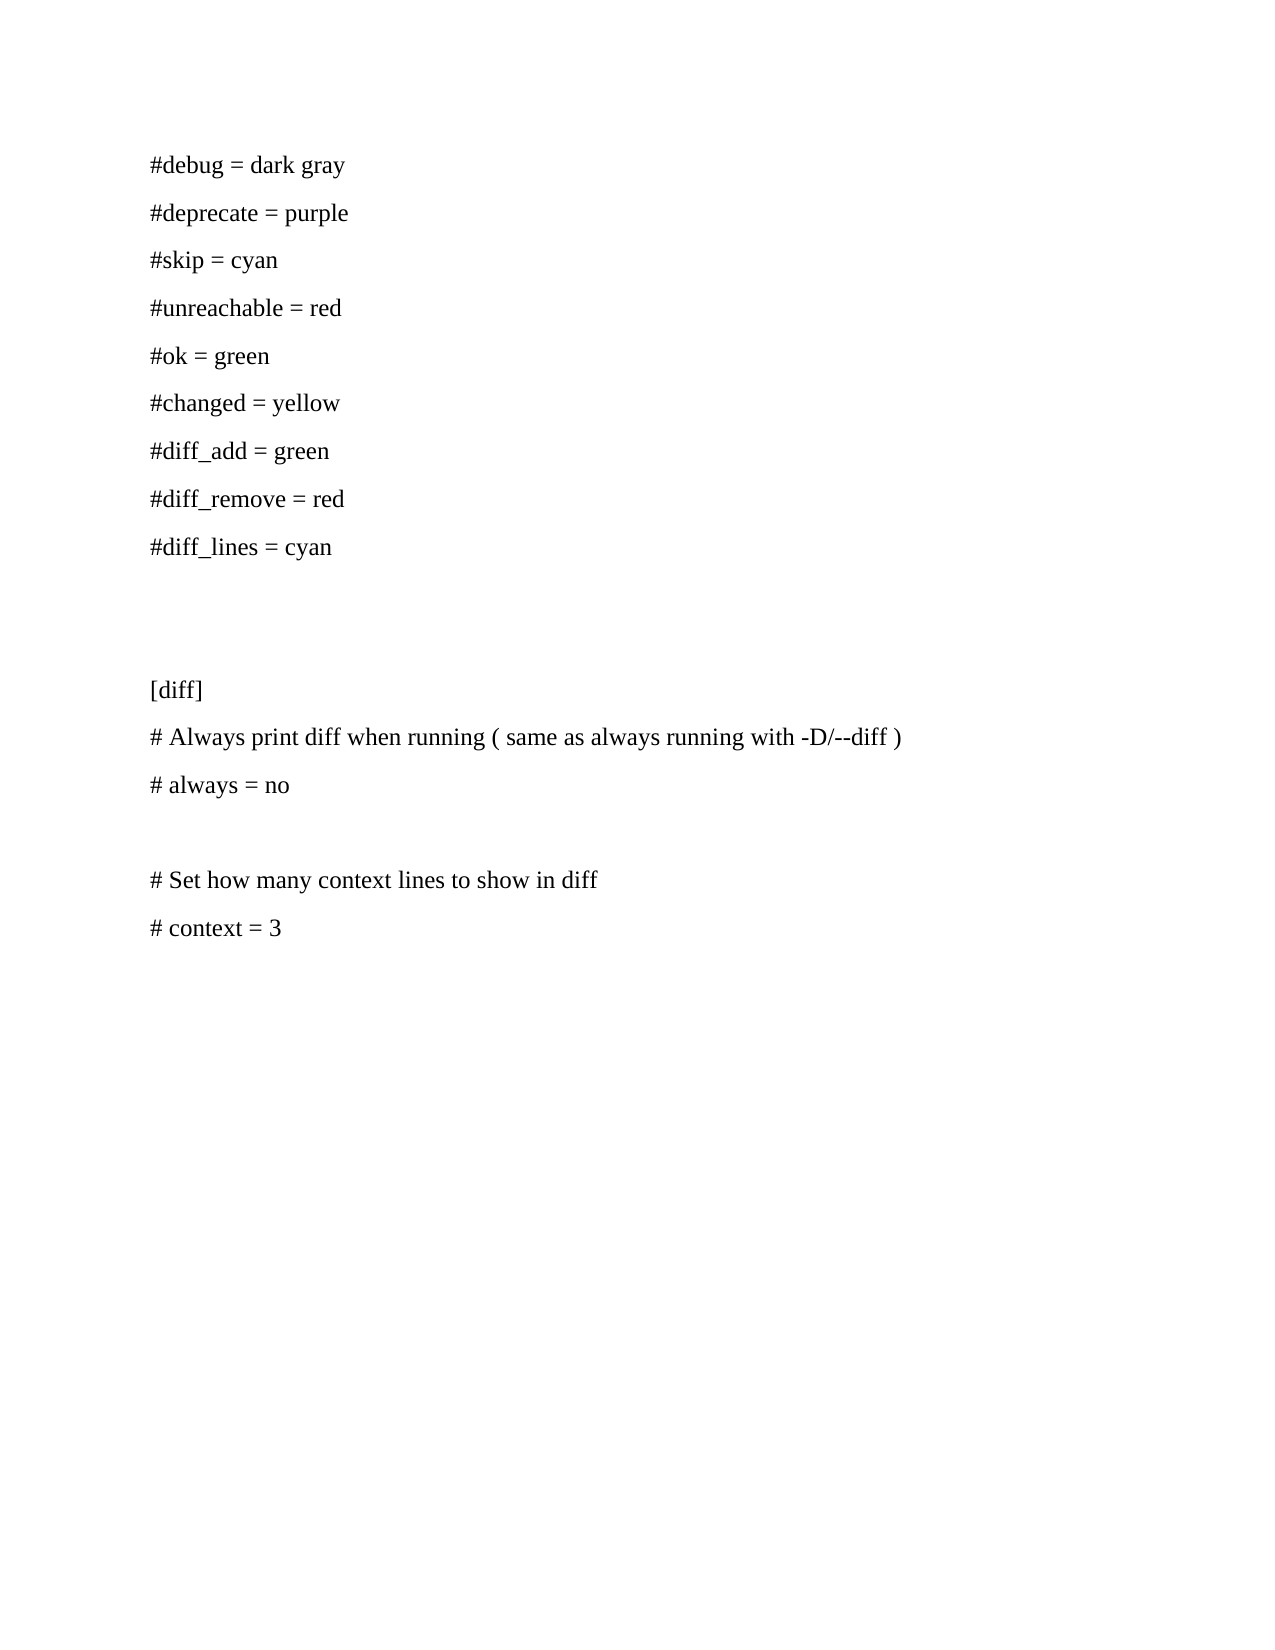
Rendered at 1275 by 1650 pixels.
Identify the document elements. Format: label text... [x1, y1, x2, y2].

text #changed = yellow [150, 388, 1125, 417]
text #deprecate = purple [150, 198, 1125, 226]
text #diff_remove = red [150, 484, 1125, 513]
text #ok = green [150, 341, 1125, 369]
text #unreachable = red [150, 293, 1125, 322]
text # context = 3 [150, 913, 1125, 942]
text # always = no [150, 770, 1125, 799]
text #diff_lines = cyan [150, 532, 1125, 560]
text #diff_add = green [150, 436, 1125, 465]
text #debug = dark gray [150, 150, 1125, 179]
text # Set how many context lines to show in diff [150, 866, 1125, 894]
text #skip = cyan [150, 245, 1125, 274]
text # Always print diff when running ( same as always running with -D/--diff ) [150, 722, 1125, 751]
text [diff] [150, 675, 1125, 703]
